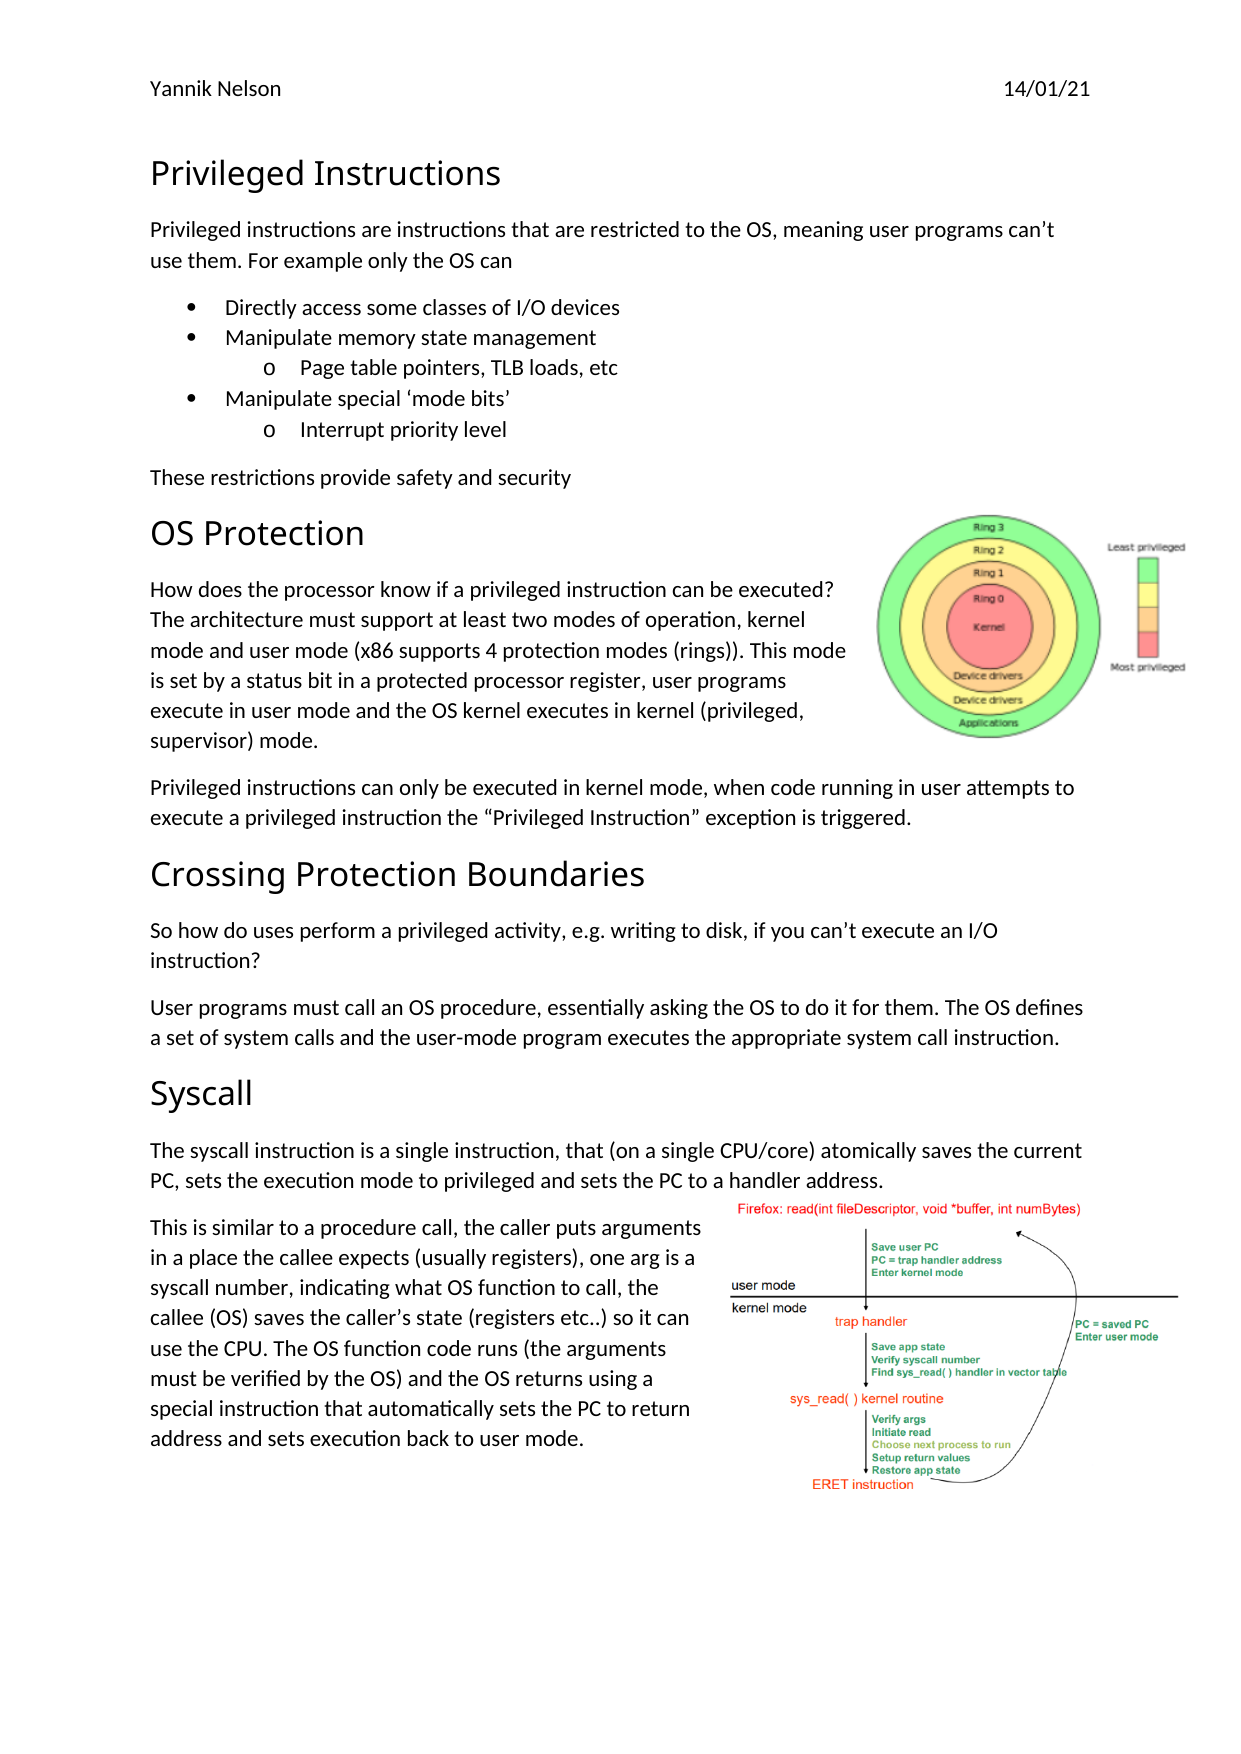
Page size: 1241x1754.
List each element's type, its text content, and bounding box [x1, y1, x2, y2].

list Manipulate special ‘mode bits’ [187, 384, 1090, 413]
text Crossing Protection Boundaries [150, 850, 1090, 896]
list Directly access some classes of I/O devices [187, 293, 1090, 321]
text How does the processor know if a privileged instruction can be executed? The architecture must support at least two modes of operation, kernel mode and user mode (x86 supports 4 protection modes (rings)). This mode is set by a status bit in a protected processor register, user programs execute in user mode and the OS kernel executes in kernel (privileged, supervisor) mode. [150, 575, 1090, 754]
text Privileged instructions can only be executed in kernel mode, when code running in user attempts to execute a privileged instruction the “Privileged Instruction” exception is triggered. [150, 773, 1090, 832]
list Manipulate memory state management [187, 323, 1090, 351]
text This is similar to a procedure call, the caller puts arguments in a place the callee expects (usually registers), one arg is a syscall number, indicating what OS function to call, the callee (OS) saves the caller’s state (registers etc..) so it can use the CPU. The OS function code runs (the arguments must be verified by the OS) and the OS returns using a special instruction that automatically sets the PC to return address and sets execution back to user mode. [150, 1213, 728, 1452]
text Privileged instructions are instructions that are restricted to the OS, meaning user programs can’t use them. For example only the OS can [150, 216, 1090, 274]
text These restrictions provide safety and security [150, 463, 1090, 491]
list Page table pointers, TLB loads, etc [262, 353, 1090, 382]
list Interrupt priority level [262, 415, 1090, 444]
picture [870, 510, 1193, 742]
text Syscall [150, 1070, 1090, 1116]
text OS Protection [150, 510, 870, 555]
text So how do uses perform a privileged activity, e.g. writing to disk, if you can’t execute an I/O instruction? [150, 916, 1090, 974]
text Privileged Instructions [150, 150, 1090, 195]
picture [728, 1200, 1205, 1493]
text The syscall instruction is a single instruction, that (on a single CPU/core) atomically saves the current PC, sets the execution mode to privileged and sets the PC to a handler address. [150, 1136, 1090, 1194]
text User programs must call an OS procedure, essentially asking the OS to do it for them. The OS defines a set of system calls and the user-mode program executes the appropriate system call instruction. [150, 993, 1090, 1051]
